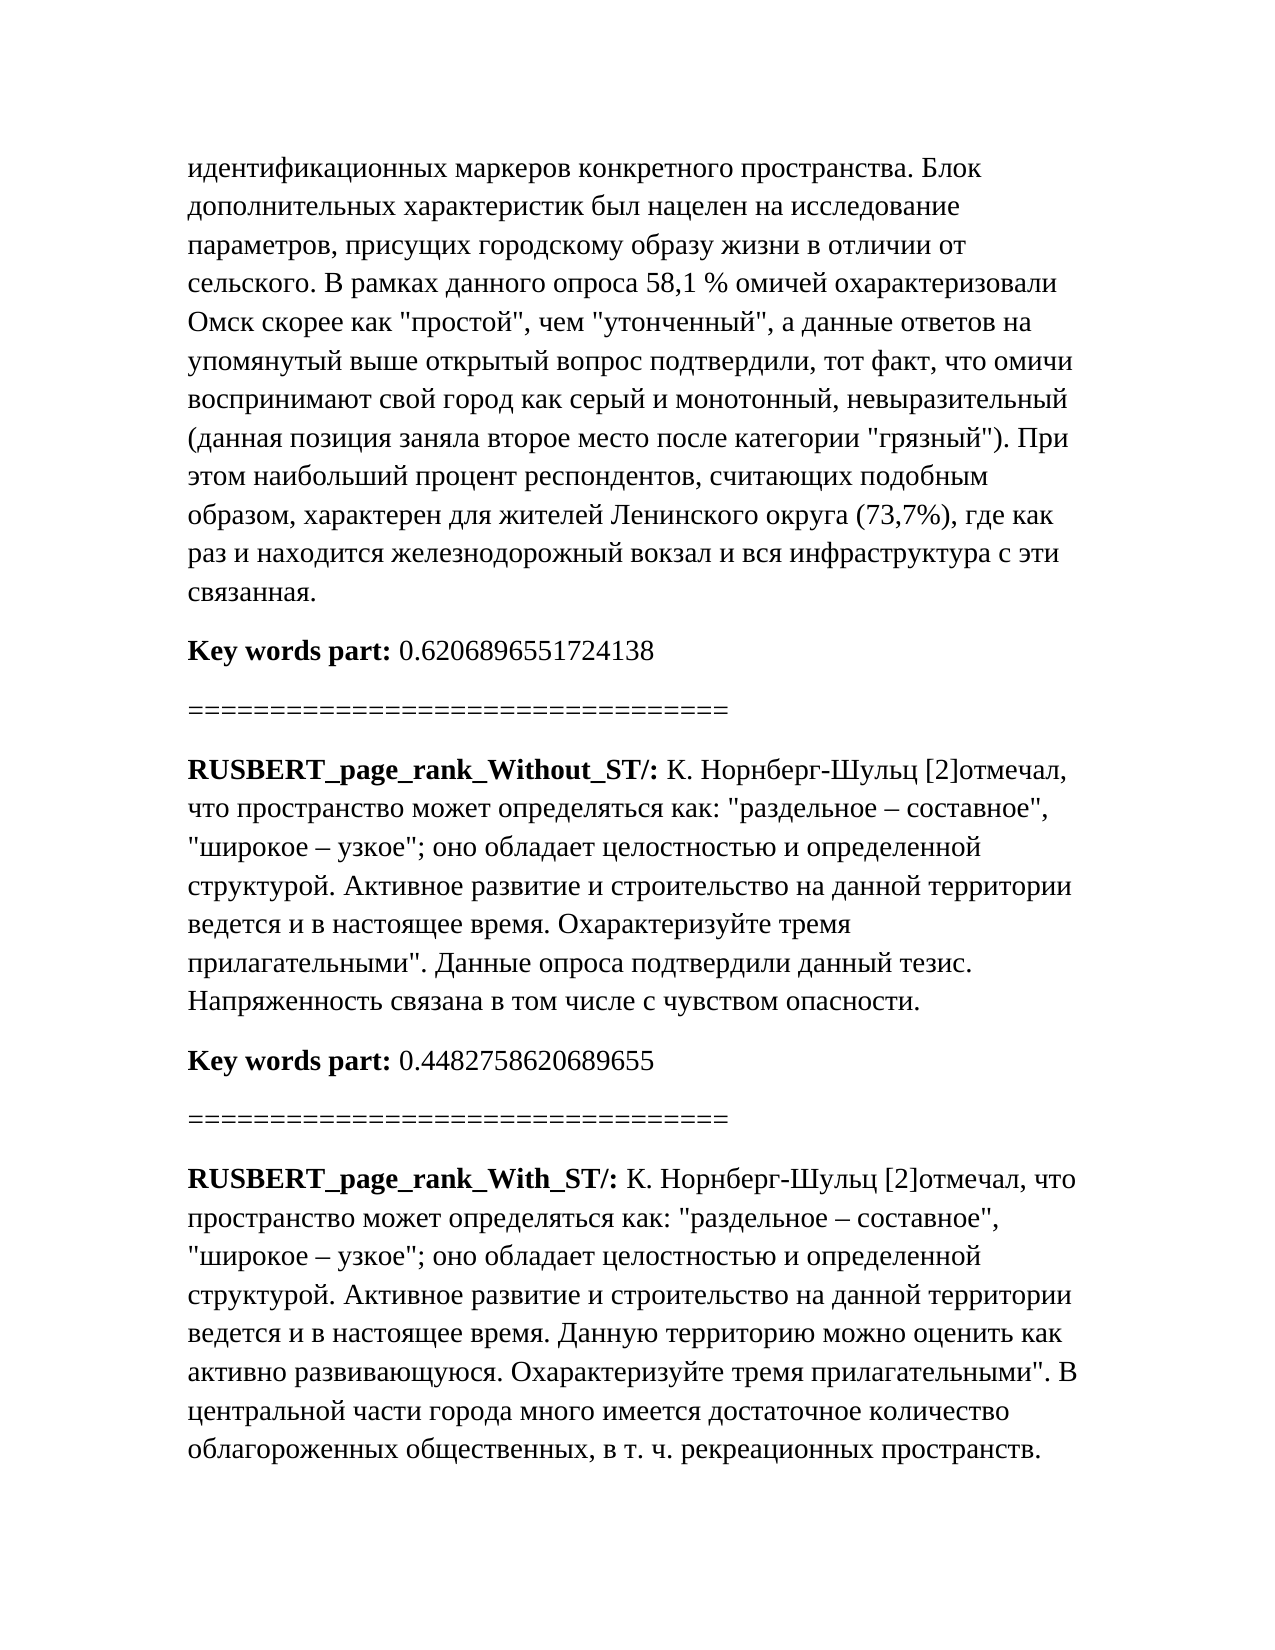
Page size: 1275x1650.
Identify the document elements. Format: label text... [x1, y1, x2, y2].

text Key words part: 0.4482758620689655 [187, 1043, 1087, 1076]
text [187, 150, 1087, 607]
text ================================= [187, 1102, 1087, 1136]
text ================================= [187, 693, 1087, 726]
text RUSBERT_page_rank_With_ST/: К. Норнберг-Шульц [2]отмечал, что пространство может определяться как: "раздельное – составное", "широкое – узкое"; оно обладает целостностью и определенной структурой. Активное развитие и строительство на данной территории ведется и в настоящее время. Данную территорию можно оценить как активно развивающуюся. Охарактеризуйте тремя прилагательными". В центральной части города много имеется достаточное количество облагороженных общественных, в т. ч. рекреационных пространств. [187, 1161, 1087, 1465]
text Key words part: 0.6206896551724138 [187, 633, 1087, 667]
text RUSBERT_page_rank_Without_ST/: К. Норнберг-Шульц [2]отмечал, что пространство может определяться как: "раздельное – составное", "широкое – узкое"; оно обладает целостностью и определенной структурой. Активное развитие и строительство на данной территории ведется и в настоящее время. Охарактеризуйте тремя прилагательными". Данные опроса подтвердили данный тезис. Напряженность связана в том числе с чувством опасности. [187, 752, 1087, 1017]
